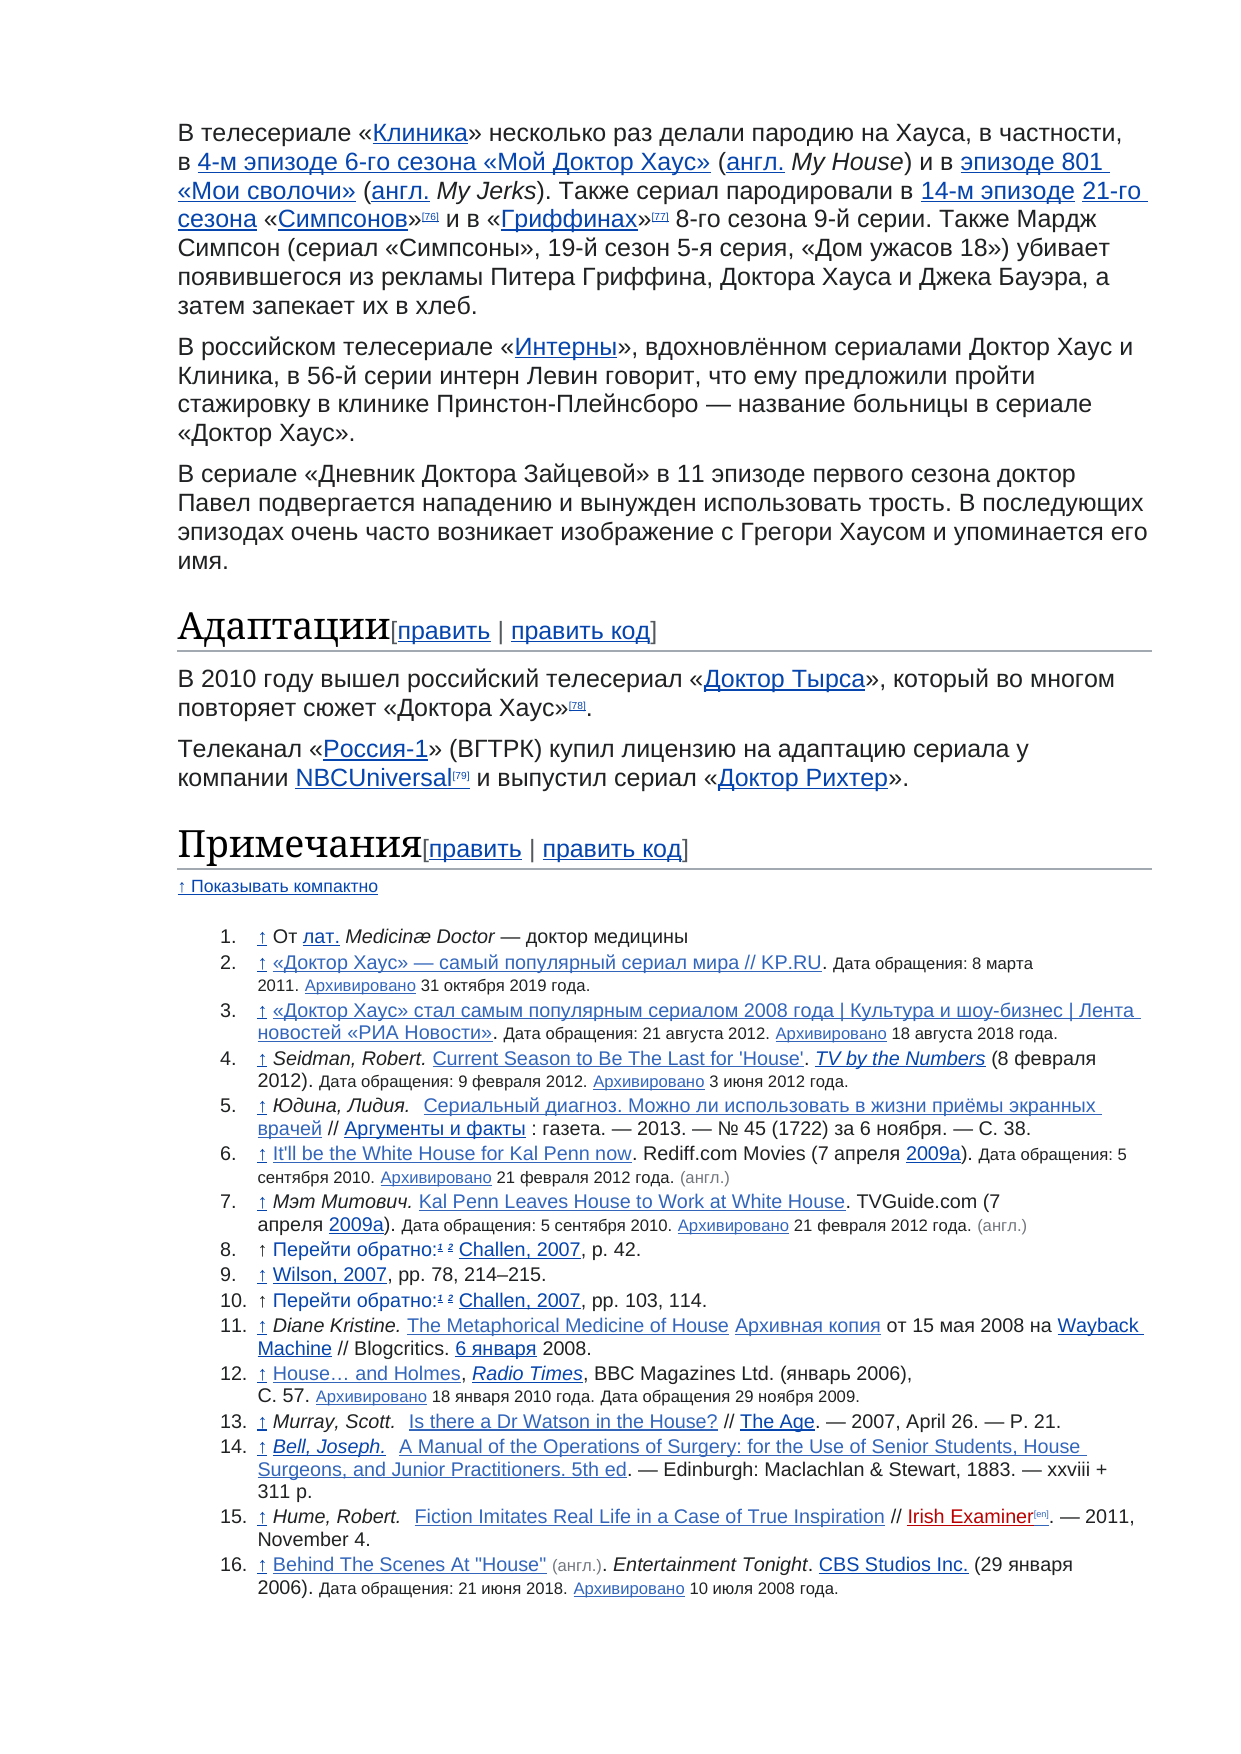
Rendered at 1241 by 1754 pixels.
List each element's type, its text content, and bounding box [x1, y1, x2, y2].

list ↑ Diane Kristine. The Metaphorical Medicine of House Архивная копия от 15 мая 2008 на Wayback Machine // Blogcritics. 6 января 2008. [220, 1314, 1152, 1359]
text В 2010 году вышел российский телесериал «Доктор Тырса», который во многом повторяет сюжет «Доктора Хаус»[78]. [177, 664, 1152, 722]
list ↑ Murray, Scott. Is there a Dr Watson in the House? // The Age. — 2007, April 26. — P. 21. [220, 1409, 1152, 1432]
list ↑ Мэт Митович. Kal Penn Leaves House to Work at White House. TVGuide.com (7 апреля 2009а). Дата обращения: 5 сентября 2010. Архивировано 21 февраля 2012 года. (англ.) [220, 1190, 1152, 1236]
list ↑ «Доктор Хаус» стал самым популярным сериалом 2008 года | Культура и шоу-бизнес | Лента новостей «РИА Новости». Дата обращения: 21 августа 2012. Архивировано 18 августа 2018 года. [220, 998, 1152, 1044]
list ↑ House… and Holmes, Radio Times, BBC Magazines Ltd. (январь 2006), С. 57. Архивировано 18 января 2010 года. Дата обращения 29 ноября 2009. [220, 1362, 1152, 1407]
list ↑ Behind The Scenes At "House" (англ.). Entertainment Tonight. CBS Studios Inc. (29 января 2006). Дата обращения: 21 июня 2018. Архивировано 10 июля 2008 года. [220, 1553, 1152, 1599]
list ↑ От лат. Medicinæ Doctor — доктор медицины [220, 925, 1152, 948]
list ↑ Юдина, Лидия. Сериальный диагноз. Можно ли использовать в жизни приёмы экранных врачей // Аргументы и факты : газета. — 2013. — № 45 (1722) за 6 ноября. — С. 38. [220, 1094, 1152, 1140]
list ↑ Seidman, Robert. Current Season to Be The Last for 'House'. TV by the Numbers (8 февраля 2012). Дата обращения: 9 февраля 2012. Архивировано 3 июня 2012 года. [220, 1046, 1152, 1092]
list ↑ Wilson, 2007, pp. 78, 214–215. [220, 1263, 1152, 1286]
text В телесериале «Клиника» несколько раз делали пародию на Хауса, в частности, в 4-м эпизоде 6-го сезона «Мой Доктор Хаус» (англ. My House) и в эпизоде 801 «Мои сволочи» (англ. My Jerks). Также сериал пародировали в 14-м эпизоде 21-го сезона «Симпсонов»[76] и в «Гриффинах»[77] 8-го сезона 9-й серии. Также Мардж Симпсон (сериал «Симпсоны», 19-й сезон 5-я серия, «Дом ужасов 18») убивает появившегося из рекламы Питера Гриффина, Доктора Хауса и Джека Бауэра, а затем запекает их в хлеб. [177, 118, 1152, 319]
text Примечания[править | править код] [177, 817, 1152, 868]
list ↑ Перейти обратно:1 2 Challen, 2007, p. 42. [220, 1238, 1152, 1261]
text В российском телесериале «Интерны», вдохновлённом сериалами Доктор Хаус и Клиника, в 56-й серии интерн Левин говорит, что ему предложили пройти стажировку в клинике Принстон-Плейнсборо — название больницы в сериале «Доктор Хаус». [177, 332, 1152, 447]
list ↑ It'll be the White House for Kal Penn now. Rediff.com Movies (7 апреля 2009а). Дата обращения: 5 сентября 2010. Архивировано 21 февраля 2012 года. (англ.) [220, 1142, 1152, 1188]
list ↑ Bell, Joseph. A Manual of the Operations of Surgery: for the Use of Senior Students, House Surgeons, and Junior Practitioners. 5th ed. — Edinburgh: Maclachlan & Stewart, 1883. — xxviii + 311 p. [220, 1435, 1152, 1503]
text В сериале «Дневник Доктора Зайцевой» в 11 эпизоде первого сезона доктор Павел подвергается нападению и вынужден использовать трость. В последующих эпизодах очень часто возникает изображение с Грегори Хаусом и упоминается его имя. [177, 459, 1152, 574]
list ↑ Перейти обратно:1 2 Challen, 2007, pp. 103, 114. [220, 1288, 1152, 1311]
text Телеканал «Россия-1» (ВГТРК) купил лицензию на адаптацию сериала у компании NBCUniversal[79] и выпустил сериал «Доктор Рихтер». [177, 734, 1152, 792]
text Адаптации[править | править код] [177, 599, 1152, 650]
text ↑ Показывать компактно [177, 876, 1152, 896]
list ↑ Hume, Robert. Fiction Imitates Real Life in a Case of True Inspiration // Irish Examiner[en]. — 2011, November 4. [220, 1505, 1152, 1551]
list ↑ «Доктор Хаус» — самый популярный сериал мира // KP.RU. Дата обращения: 8 марта 2011. Архивировано 31 октября 2019 года. [220, 951, 1152, 996]
